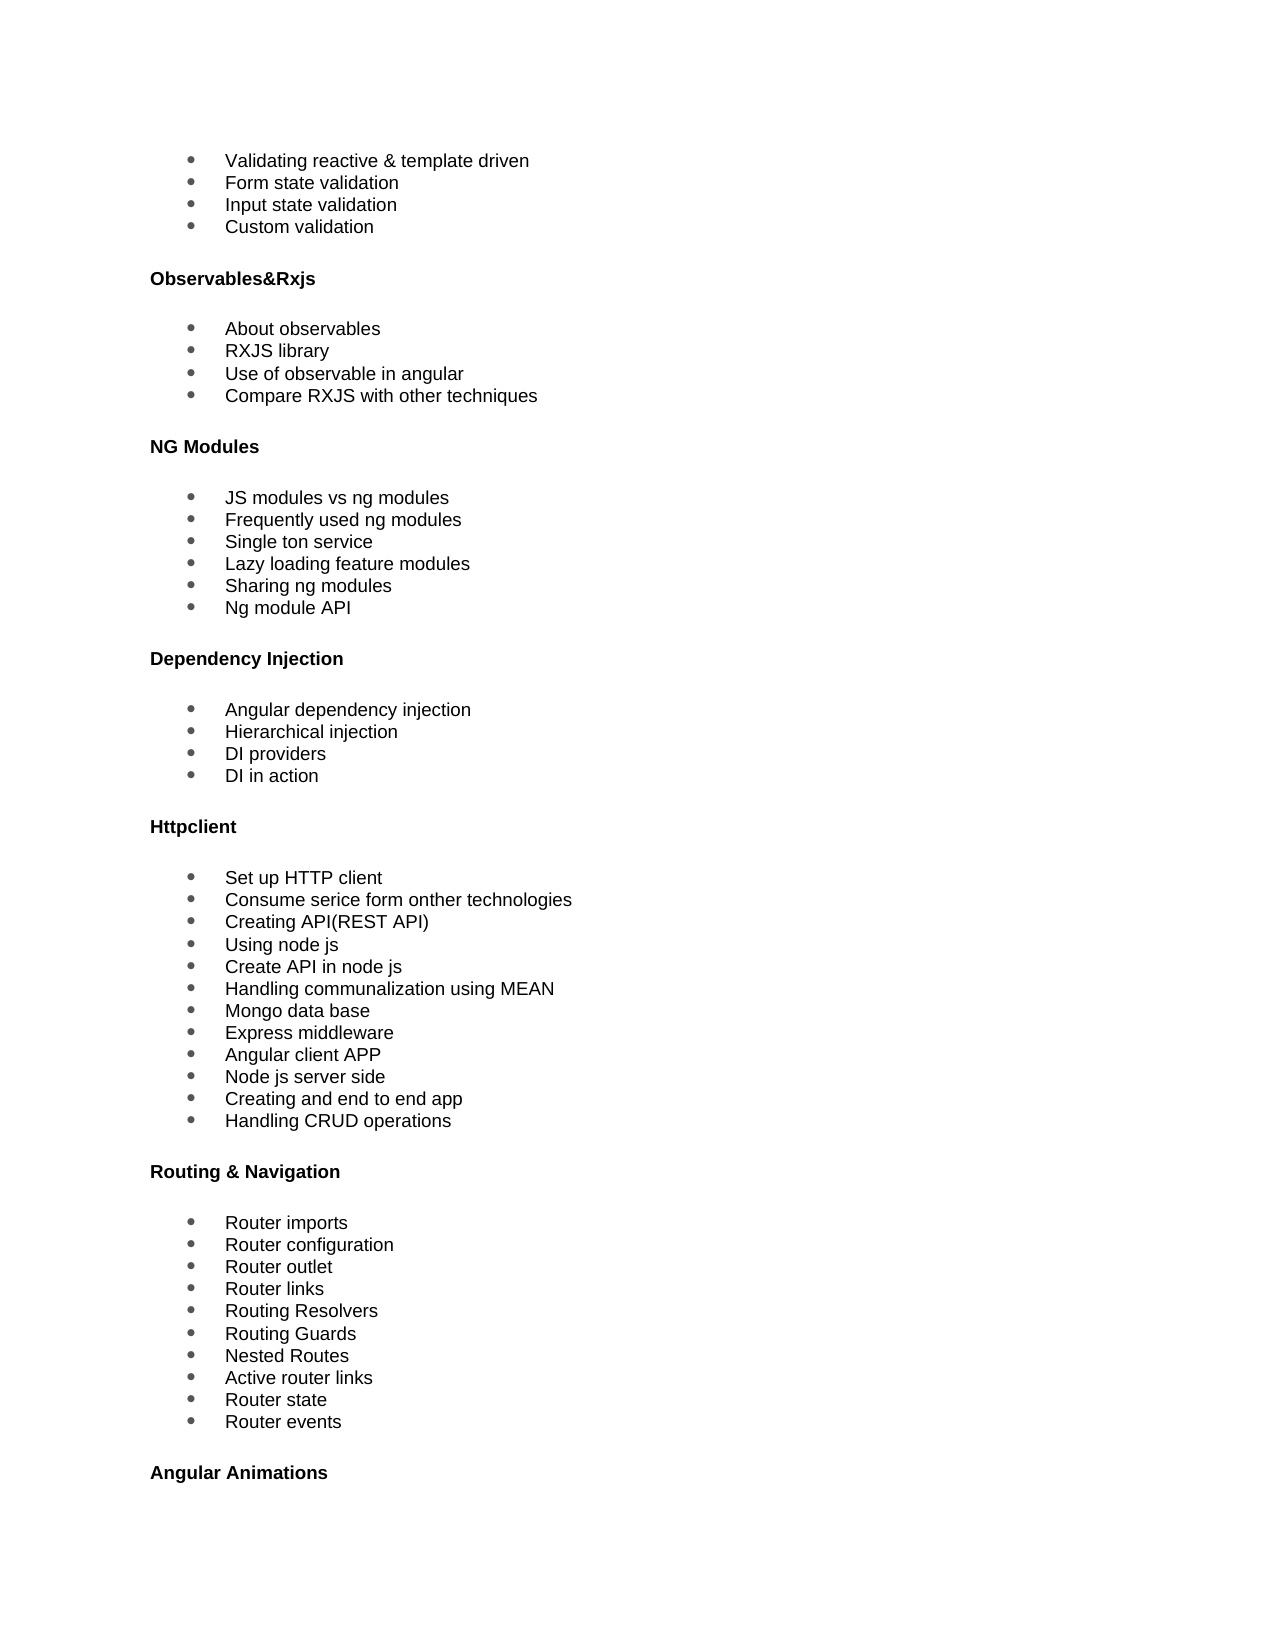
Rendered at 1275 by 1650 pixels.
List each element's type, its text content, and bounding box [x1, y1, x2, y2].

list Handling communalization using MEAN [187, 977, 1125, 999]
list Angular client APP [187, 1044, 1125, 1066]
text Observables&Rxjs [150, 267, 1125, 289]
list Consume serice form onther technologies [187, 889, 1125, 911]
list Router configuration [187, 1234, 1125, 1256]
list Router imports [187, 1212, 1125, 1234]
list Active router links [187, 1367, 1125, 1389]
list Node js server side [187, 1066, 1125, 1088]
list Angular dependency injection [187, 699, 1125, 721]
list Ng module API [187, 597, 1125, 619]
list Handling CRUD operations [187, 1110, 1125, 1132]
list DI in action [187, 765, 1125, 787]
list Custom validation [187, 216, 1125, 238]
list Routing Resolvers [187, 1300, 1125, 1322]
list Sharing ng modules [187, 575, 1125, 597]
list Frequently used ng modules [187, 508, 1125, 531]
list Using node js [187, 933, 1125, 955]
list JS modules vs ng modules [187, 486, 1125, 508]
text Dependency Injection [150, 648, 1125, 670]
list Compare RXJS with other techniques [187, 384, 1125, 407]
list Mongo data base [187, 999, 1125, 1022]
list Nested Routes [187, 1344, 1125, 1367]
text NG Modules [150, 436, 1125, 457]
list Routing Guards [187, 1322, 1125, 1344]
list Router outlet [187, 1256, 1125, 1278]
list Express middleware [187, 1022, 1125, 1044]
list DI providers [187, 743, 1125, 765]
list Set up HTTP client [187, 867, 1125, 889]
text Routing & Navigation [150, 1161, 1125, 1183]
list Validating reactive & template driven [187, 150, 1125, 172]
list Hierarchical injection [187, 721, 1125, 743]
list Create API in node js [187, 955, 1125, 977]
text Httpclient [150, 816, 1125, 838]
list Form state validation [187, 172, 1125, 194]
list Router events [187, 1411, 1125, 1433]
list Use of observable in angular [187, 362, 1125, 384]
list Input state validation [187, 194, 1125, 216]
text Angular Animations [150, 1462, 1125, 1483]
list Router links [187, 1278, 1125, 1300]
list Single ton service [187, 531, 1125, 553]
list Router state [187, 1389, 1125, 1411]
list Lazy loading feature modules [187, 553, 1125, 575]
list Creating and end to end app [187, 1088, 1125, 1110]
list About observables [187, 318, 1125, 340]
list Creating API(REST API) [187, 911, 1125, 933]
list RXJS library [187, 340, 1125, 362]
